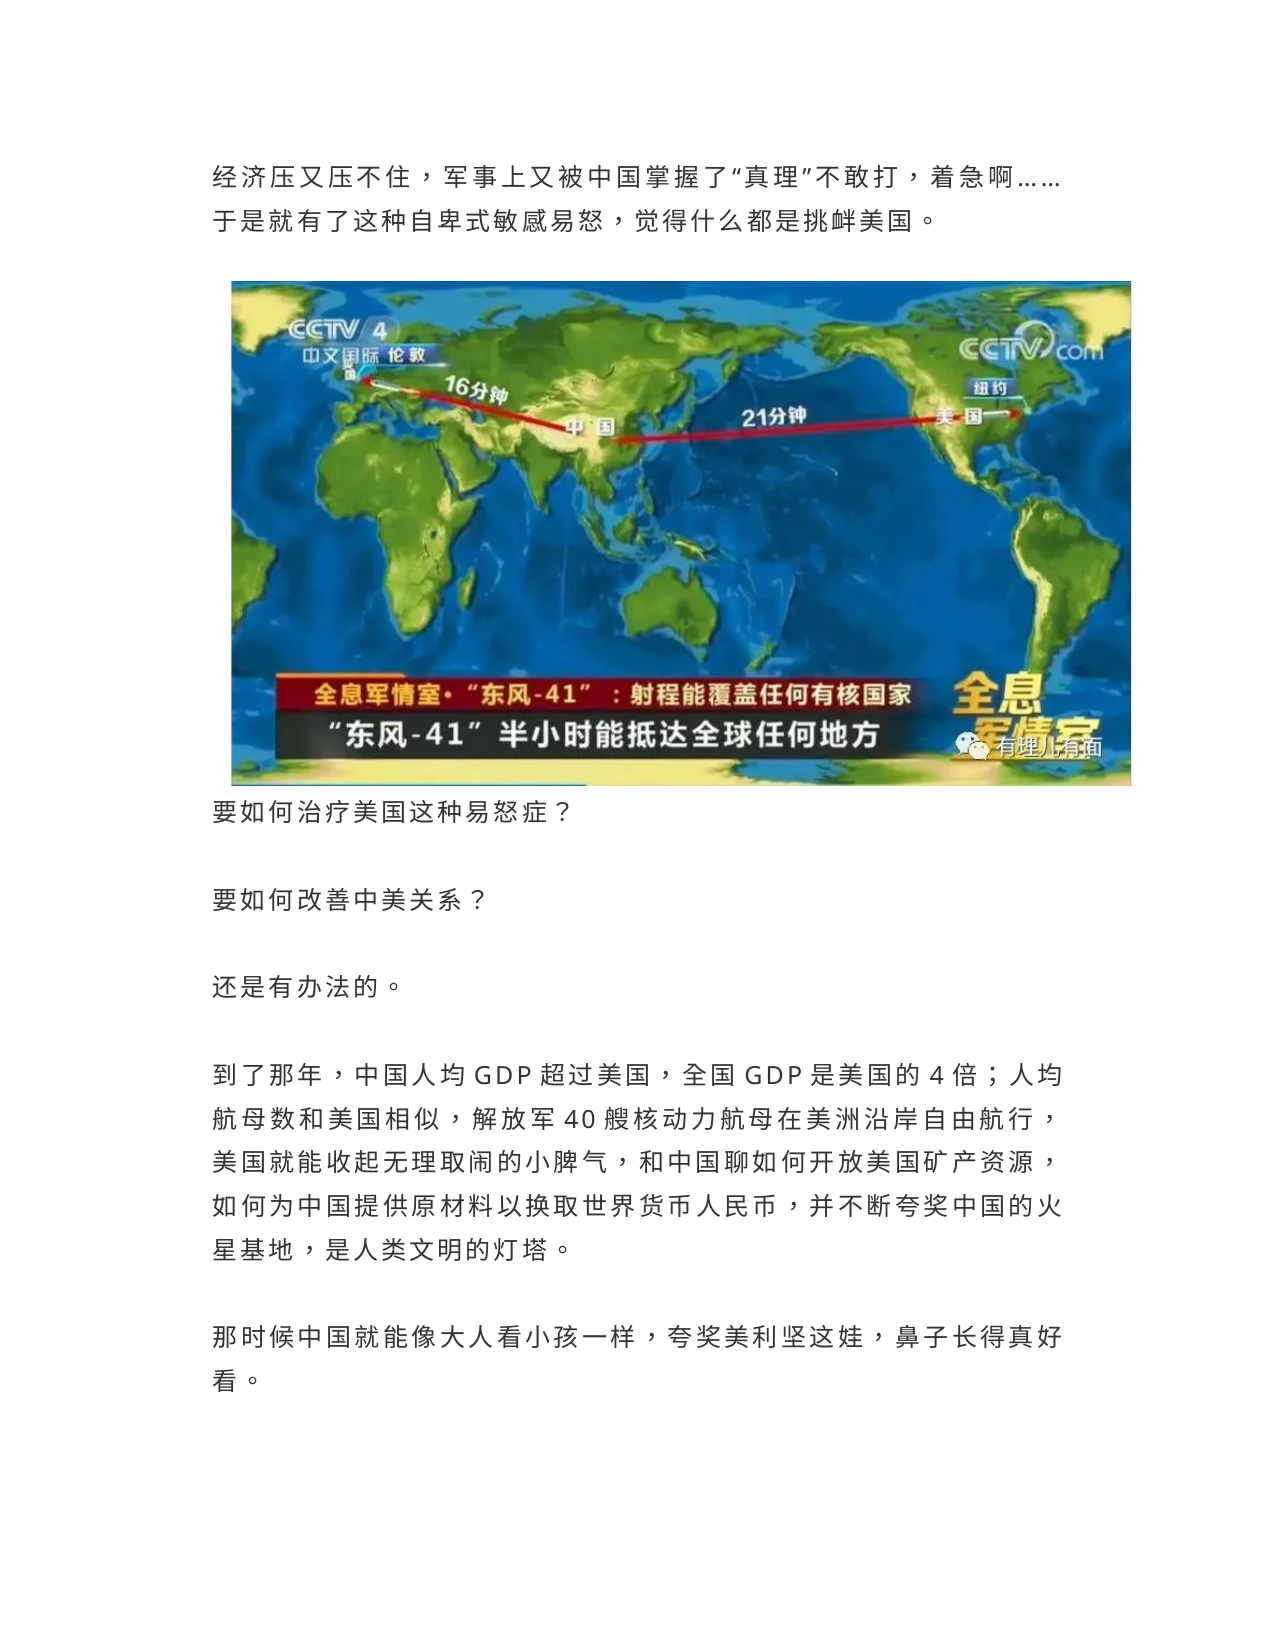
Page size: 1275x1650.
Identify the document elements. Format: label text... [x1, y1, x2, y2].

text 那时候中国就能像大人看小孩一样，夸奖美利坚这娃，鼻子长得真好看。 [212, 1310, 1062, 1398]
text 还是有办法的。 [212, 960, 1062, 1004]
text 要如何改善中美关系？ [212, 873, 1062, 917]
text 要如何治疗美国这种易怒症？ [212, 785, 1062, 829]
text 经济压又压不住，军事上又被中国掌握了“真理”不敢打，着急啊……于是就有了这种自卑式敏感易怒，觉得什么都是挑衅美国。 [212, 150, 1062, 237]
text 到了那年，中国人均GDP超过美国，全国GDP是美国的4倍；人均航母数和美国相似，解放军40艘核动力航母在美洲沿岸自由航行，美国就能收起无理取闹的小脾气，和中国聊如何开放美国矿产资源，如何为中国提供原材料以换取世界货币人民币，并不断夸奖中国的火星基地，是人类文明的灯塔。 [212, 1048, 1062, 1267]
picture [231, 281, 1132, 786]
